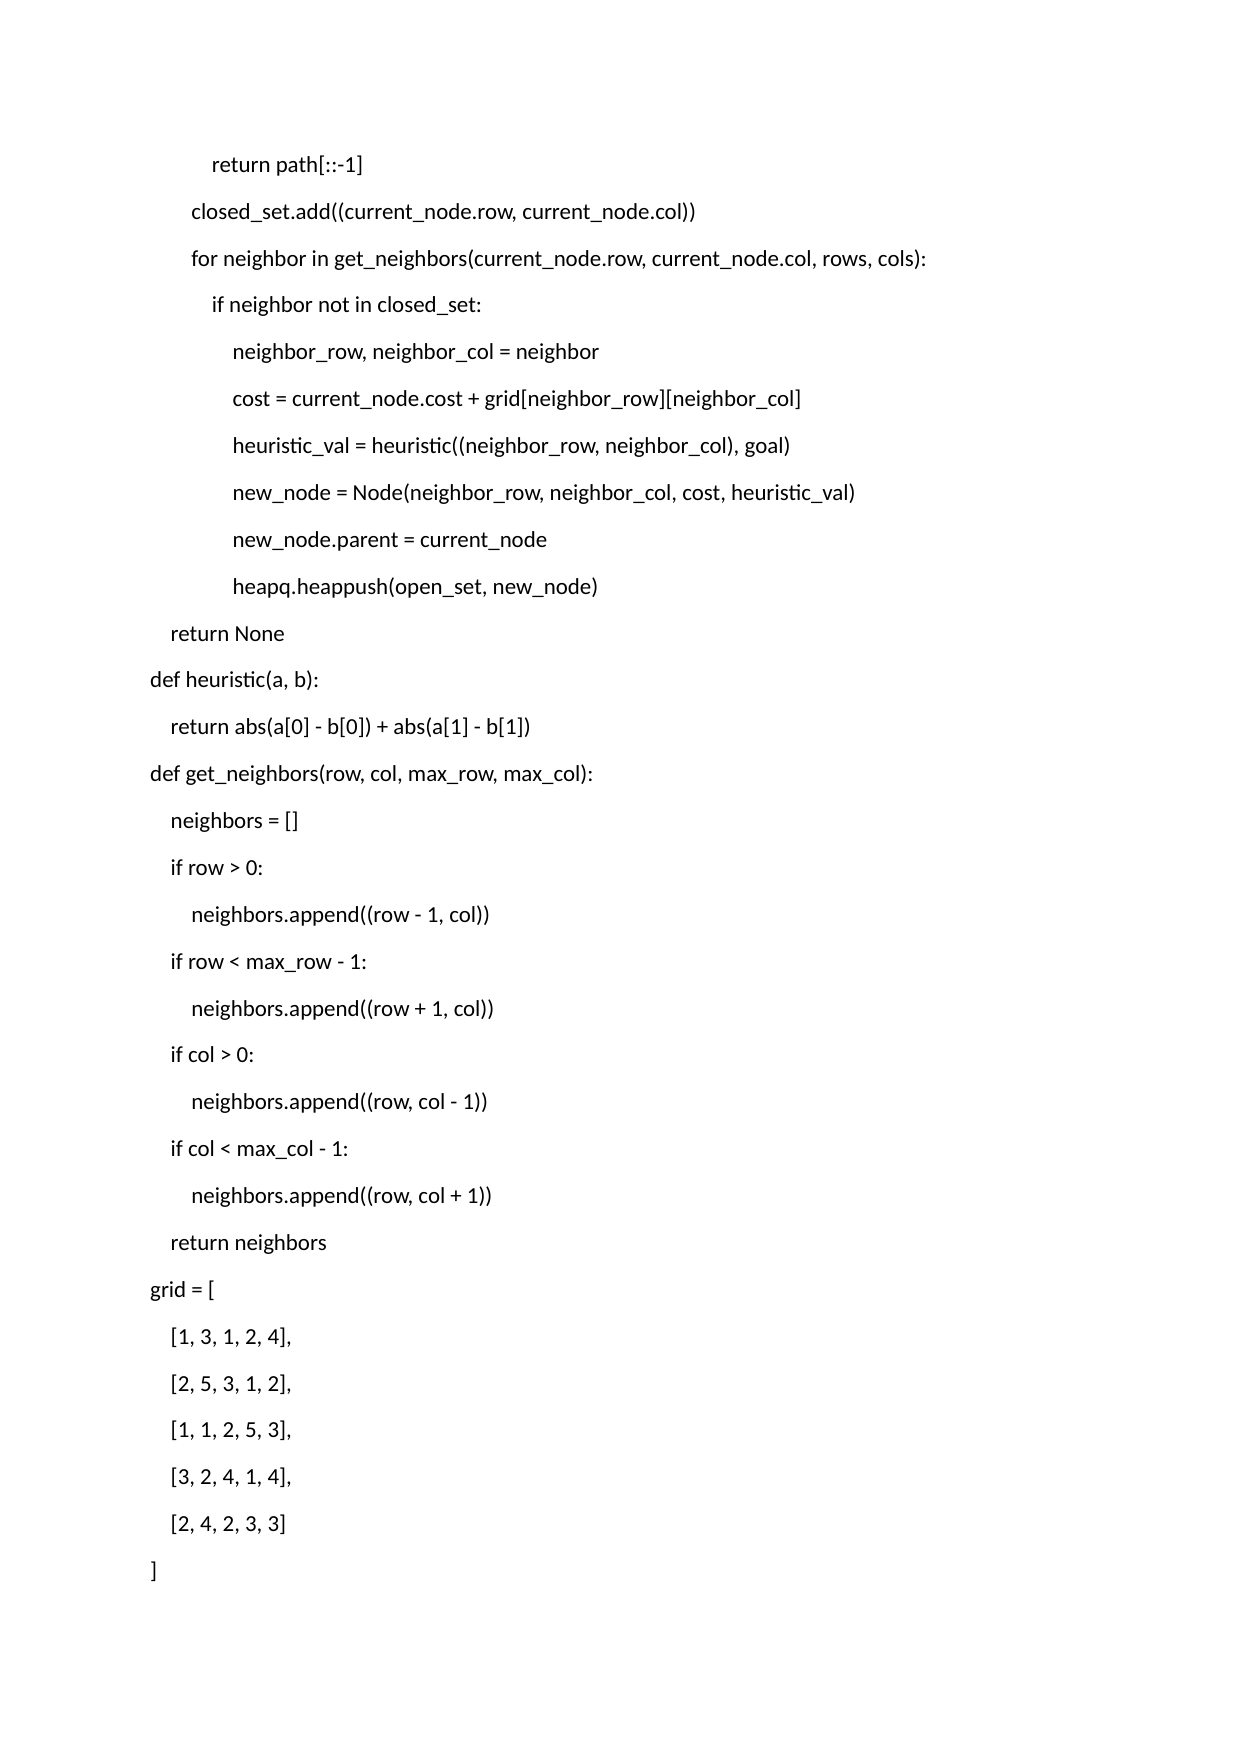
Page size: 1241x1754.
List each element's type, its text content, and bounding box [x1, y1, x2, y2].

text if row > 0: [150, 853, 1090, 881]
text heuristic_val = heuristic((neighbor_row, neighbor_col), goal) [150, 431, 1090, 459]
text neighbors.append((row + 1, col)) [150, 994, 1090, 1022]
text neighbors.append((row, col - 1)) [150, 1087, 1090, 1116]
text neighbors.append((row - 1, col)) [150, 900, 1090, 928]
text if row < max_row - 1: [150, 947, 1090, 975]
text closed_set.add((current_node.row, current_node.col)) [150, 197, 1090, 225]
text new_node.parent = current_node [150, 525, 1090, 553]
text heapq.heappush(open_set, new_node) [150, 572, 1090, 600]
text return None [150, 619, 1090, 647]
text if col > 0: [150, 1041, 1090, 1069]
text if col < max_col - 1: [150, 1134, 1090, 1162]
text [2, 4, 2, 3, 3] [150, 1509, 1090, 1537]
text grid = [ [150, 1275, 1090, 1303]
text neighbors.append((row, col + 1)) [150, 1181, 1090, 1209]
text neighbors = [] [150, 806, 1090, 834]
text return neighbors [150, 1228, 1090, 1256]
text [3, 2, 4, 1, 4], [150, 1462, 1090, 1491]
text [2, 5, 3, 1, 2], [150, 1369, 1090, 1397]
text def get_neighbors(row, col, max_row, max_col): [150, 759, 1090, 787]
text cost = current_node.cost + grid[neighbor_row][neighbor_col] [150, 384, 1090, 412]
text if neighbor not in closed_set: [150, 291, 1090, 319]
text neighbor_row, neighbor_col = neighbor [150, 337, 1090, 366]
text ] [150, 1556, 1090, 1584]
text for neighbor in get_neighbors(current_node.row, current_node.col, rows, cols): [150, 244, 1090, 272]
text return path[::-1] [150, 150, 1090, 178]
text return abs(a[0] - b[0]) + abs(a[1] - b[1]) [150, 712, 1090, 741]
text [1, 3, 1, 2, 4], [150, 1322, 1090, 1350]
text [1, 1, 2, 5, 3], [150, 1416, 1090, 1444]
text def heuristic(a, b): [150, 666, 1090, 694]
text new_node = Node(neighbor_row, neighbor_col, cost, heuristic_val) [150, 478, 1090, 506]
